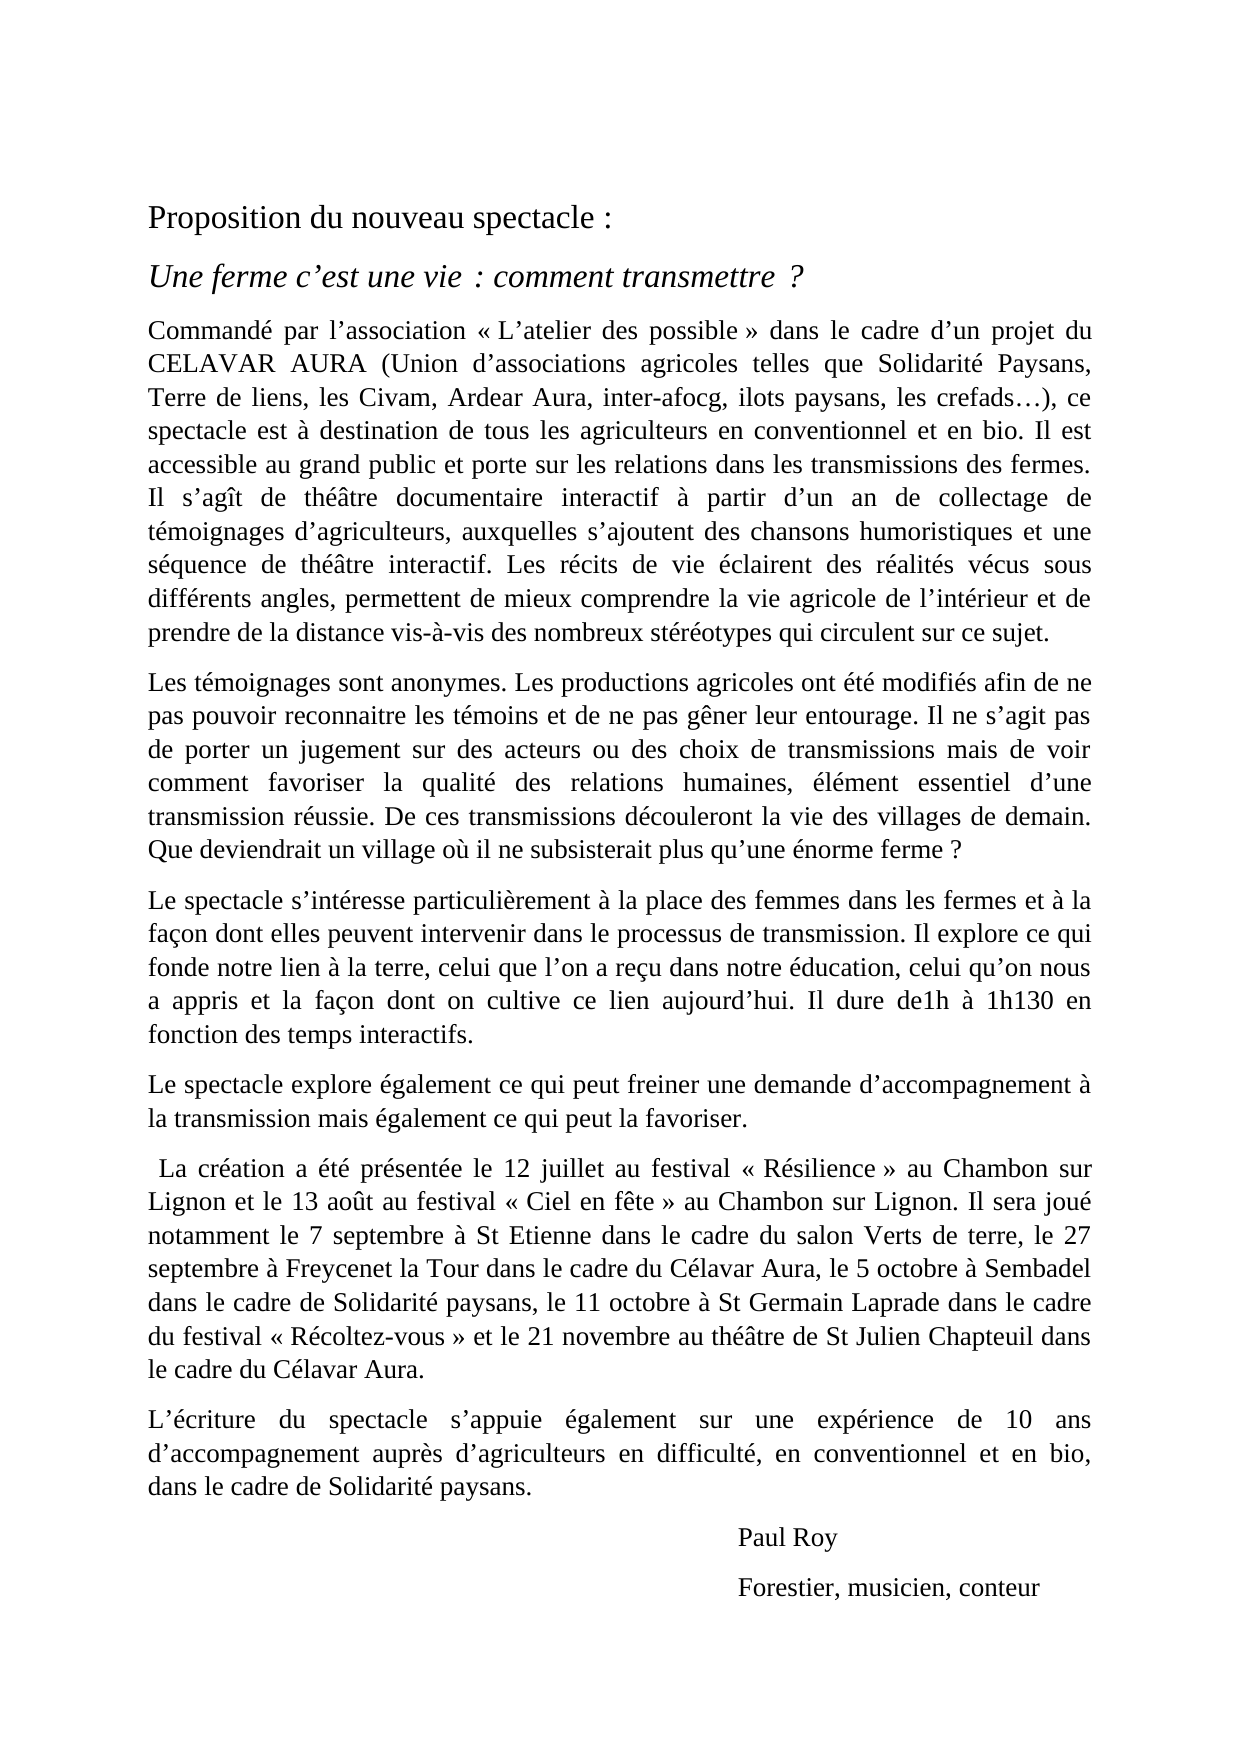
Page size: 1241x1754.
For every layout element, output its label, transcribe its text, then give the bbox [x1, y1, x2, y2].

text Une ferme c’est une vie : comment transmettre ? [148, 256, 1093, 294]
text Paul Roy [664, 1521, 1093, 1552]
text Les témoignages sont anonymes. Les productions agricoles ont été modifiés afin de ne pas pouvoir reconnaitre les témoins et de ne pas gêner leur entourage. Il ne s’agit pas de porter un jugement sur des acteurs ou des choix de transmissions mais de voir comment favoriser la qualité des relations humaines, élément essentiel d’une transmission réussie. De ces transmissions découleront la vie des villages de demain. Que deviendrait un village où il ne subsisterait plus qu’une énorme ferme ? [148, 666, 1093, 865]
text La création a été présentée le 12 juillet au festival « Résilience » au Chambon sur Lignon et le 13 août au festival « Ciel en fête » au Chambon sur Lignon. Il sera joué notamment le 7 septembre à St Etienne dans le cadre du salon Verts de terre, le 27 septembre à Freycenet la Tour dans le cadre du Célavar Aura, le 5 octobre à Sembadel dans le cadre de Solidarité paysans, le 11 octobre à St Germain Laprade dans le cadre du festival « Récoltez-vous » et le 21 novembre au théâtre de St Julien Chapteuil dans le cadre du Célavar Aura. [148, 1152, 1093, 1384]
text Commandé par l’association « L’atelier des possible » dans le cadre d’un projet du CELAVAR AURA (Union d’associations agricoles telles que Solidarité Paysans, Terre de liens, les Civam, Ardear Aura, inter-afocg, ilots paysans, les crefads…), ce spectacle est à destination de tous les agriculteurs en conventionnel et en bio. Il est accessible au grand public et porte sur les relations dans les transmissions des fermes. Il s’agît de théâtre documentaire interactif à partir d’un an de collectage de témoignages d’agriculteurs, auxquelles s’ajoutent des chansons humoristiques et une séquence de théâtre interactif. Les récits de vie éclairent des réalités vécus sous différents angles, permettent de mieux comprendre la vie agricole de l’intérieur et de prendre de la distance vis-à-vis des nombreux stéréotypes qui circulent sur ce sujet. [148, 314, 1093, 647]
text Le spectacle explore également ce qui peut freiner une demande d’accompagnement à la transmission mais également ce qui peut la favoriser. [148, 1068, 1093, 1133]
text Proposition du nouveau spectacle : [148, 198, 1093, 236]
text L’écriture du spectacle s’appuie également sur une expérience de 10 ans d’accompagnement auprès d’agriculteurs en difficulté, en conventionnel et en bio, dans le cadre de Solidarité paysans. [148, 1403, 1093, 1502]
text Le spectacle s’intéresse particulièrement à la place des femmes dans les fermes et à la façon dont elles peuvent intervenir dans le processus de transmission. Il explore ce qui fonde notre lien à la terre, celui que l’on a reçu dans notre éducation, celui qu’on nous a appris et la façon dont on cultive ce lien aujourd’hui. Il dure de1h à 1h130 en fonction des temps interactifs. [148, 884, 1093, 1049]
text Forestier, musicien, conteur [738, 1571, 1093, 1602]
